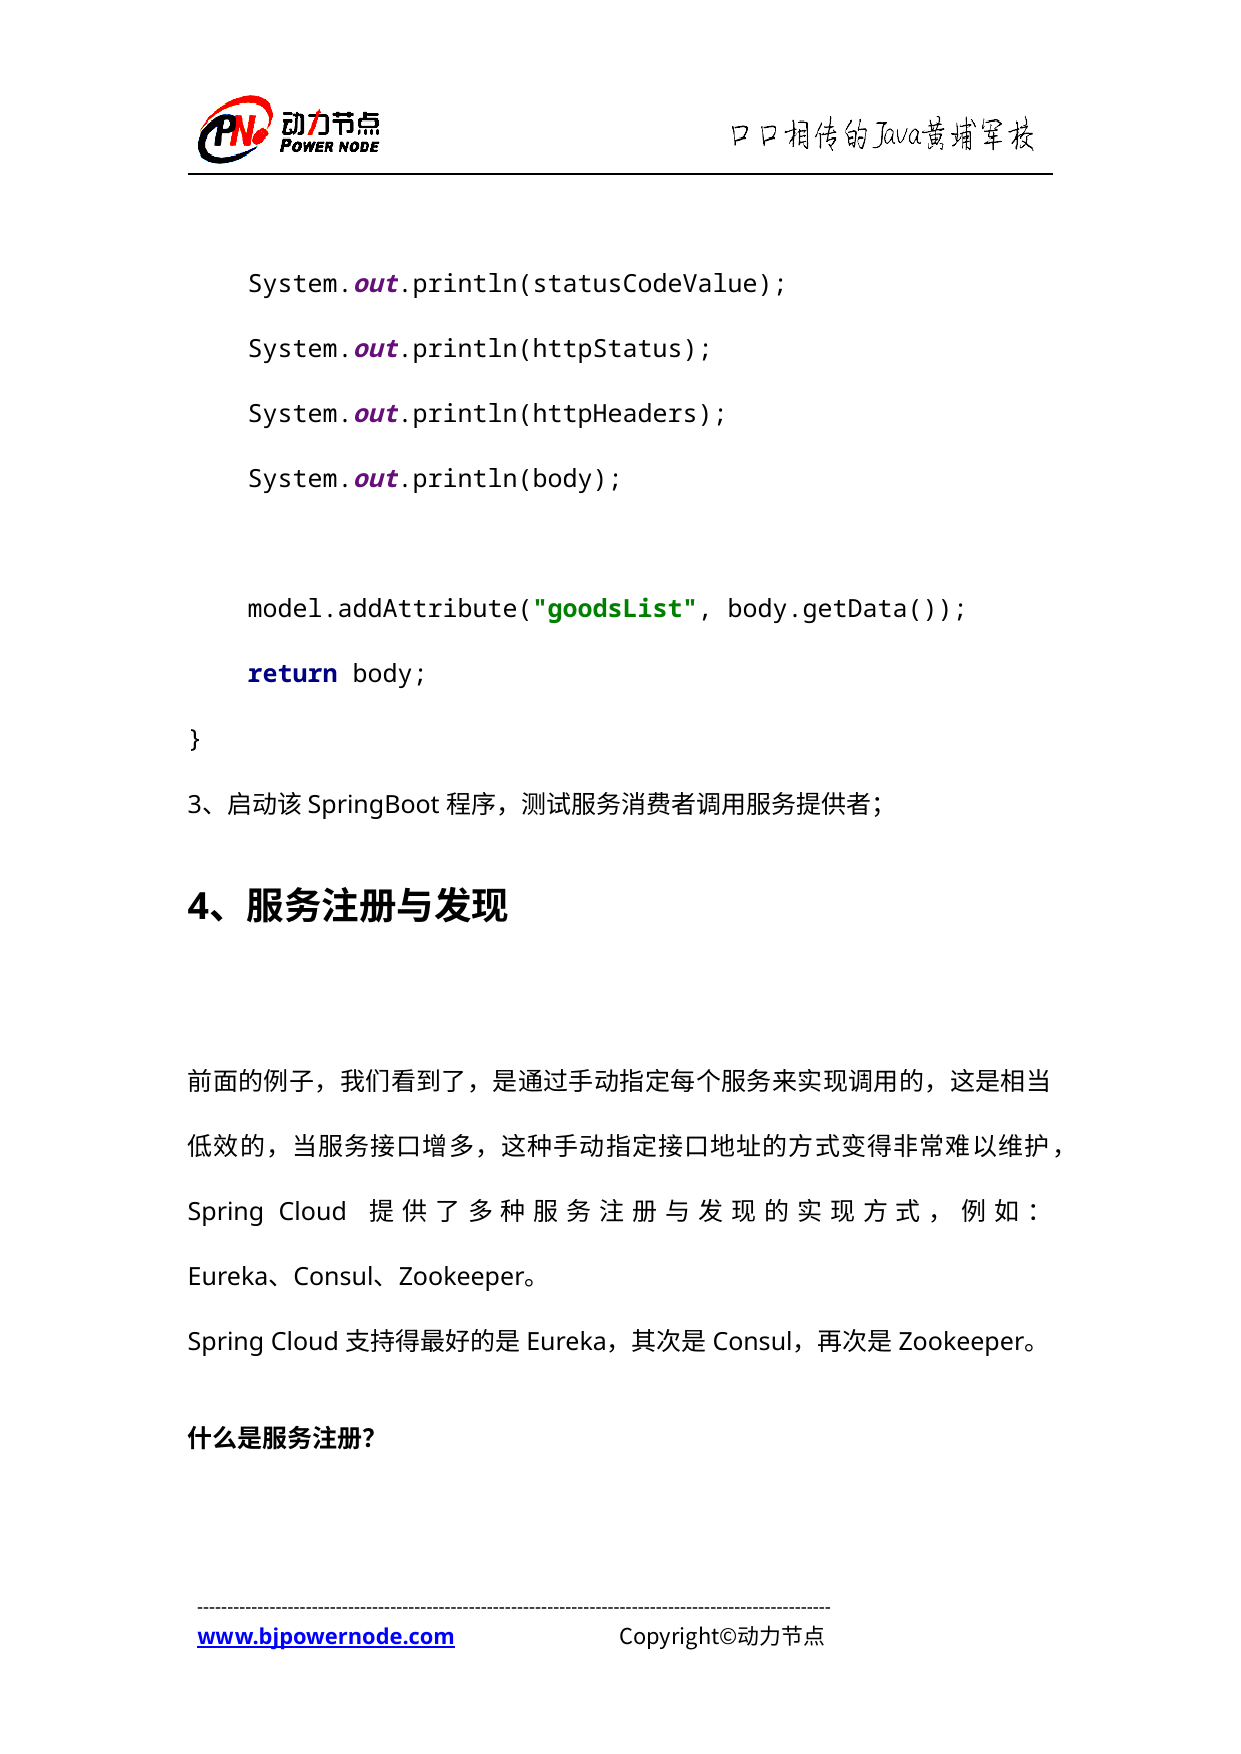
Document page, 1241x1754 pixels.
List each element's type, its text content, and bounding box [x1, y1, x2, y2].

text 前面的例子，我们看到了，是通过手动指定每个服务来实现调用的，这是相当低效的，当服务接口增多，这种手动指定接口地址的方式变得非常难以维护，Spring Cloud 提供了多种服务注册与发现的实现方式，例如：Eureka、Consul、Zookeeper。 [187, 1047, 1053, 1307]
subtitle 4、服务注册与发现 [187, 871, 1053, 936]
text 3、启动该 SpringBoot 程序，测试服务消费者调用服务提供者； [187, 770, 1053, 835]
text Spring Cloud 支持得最好的是 Eureka，其次是 Consul，再次是 Zookeeper。 [187, 1307, 1053, 1372]
text 什么是服务注册？ [187, 1404, 1053, 1469]
picture [187, 88, 1053, 172]
